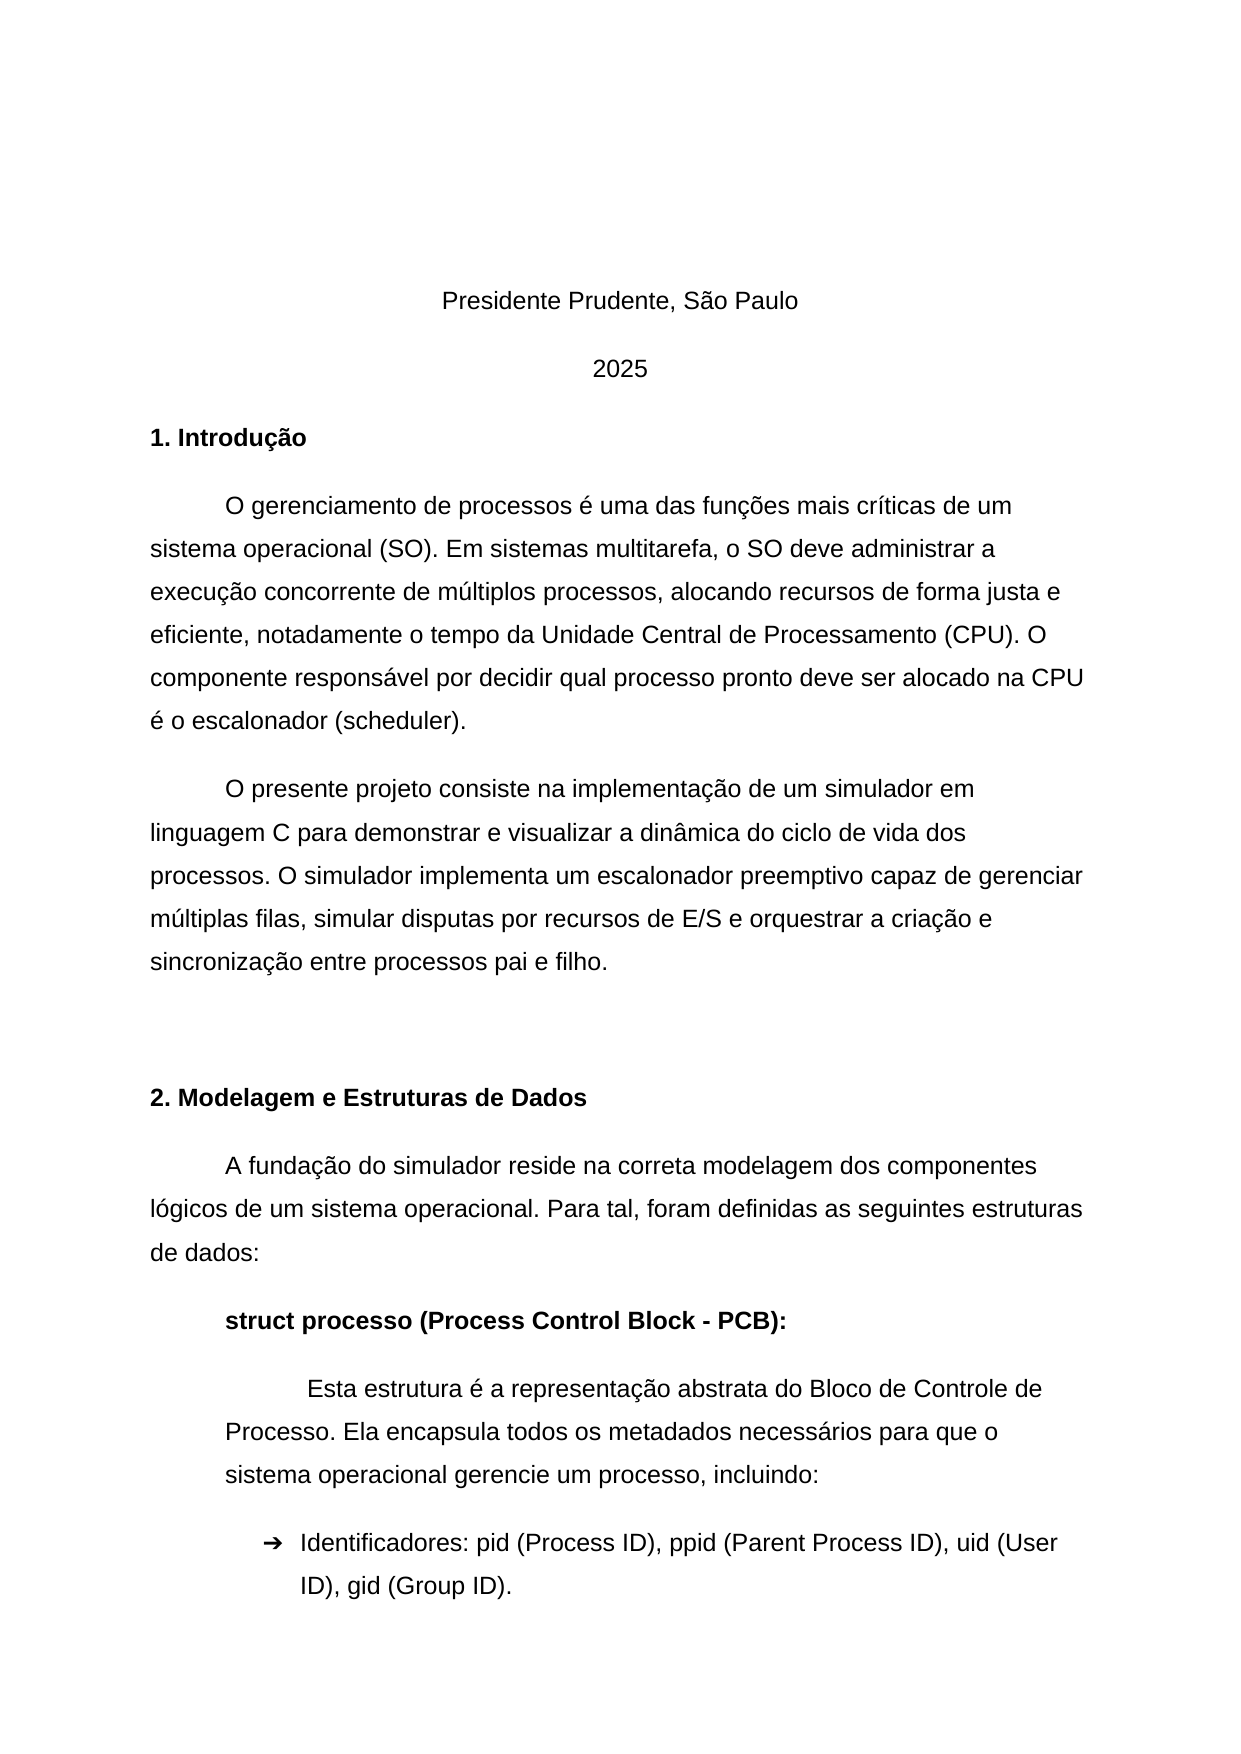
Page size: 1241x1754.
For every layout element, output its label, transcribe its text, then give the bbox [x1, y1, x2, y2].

text O gerenciamento de processos é uma das funções mais críticas de um sistema operacional (SO). Em sistemas multitarefa, o SO deve administrar a execução concorrente de múltiplos processos, alocando recursos de forma justa e eficiente, notadamente o tempo da Unidade Central de Processamento (CPU). O componente responsável por decidir qual processo pronto deve ser alocado na CPU é o escalonador (scheduler). [150, 491, 1090, 735]
text O presente projeto consiste na implementação de um simulador em linguagem C para demonstrar e visualizar a dinâmica do ciclo de vida dos processos. O simulador implementa um escalonador preemptivo capaz de gerenciar múltiplas filas, simular disputas por recursos de E/S e orquestrar a criação e sincronização entre processos pai e filho. [150, 774, 1090, 976]
text 1. Introdução [150, 422, 1090, 451]
text struct processo (Process Control Block - PCB): [225, 1306, 1090, 1334]
list Identificadores: pid (Process ID), ppid (Parent Process ID), uid (User ID), gid (Group ID). [262, 1528, 1090, 1600]
text Presidente Prudente, São Paulo [150, 286, 1090, 315]
text A fundação do simulador reside na correta modelagem dos componentes lógicos de um sistema operacional. Para tal, foram definidas as seguintes estruturas de dados: [150, 1151, 1090, 1266]
text 2025 [150, 354, 1090, 383]
text Esta estrutura é a representação abstrata do Bloco de Controle de Processo. Ela encapsula todos os metadados necessários para que o sistema operacional gerencie um processo, incluindo: [225, 1374, 1090, 1489]
text 2. Modelagem e Estruturas de Dados [150, 1083, 1090, 1112]
